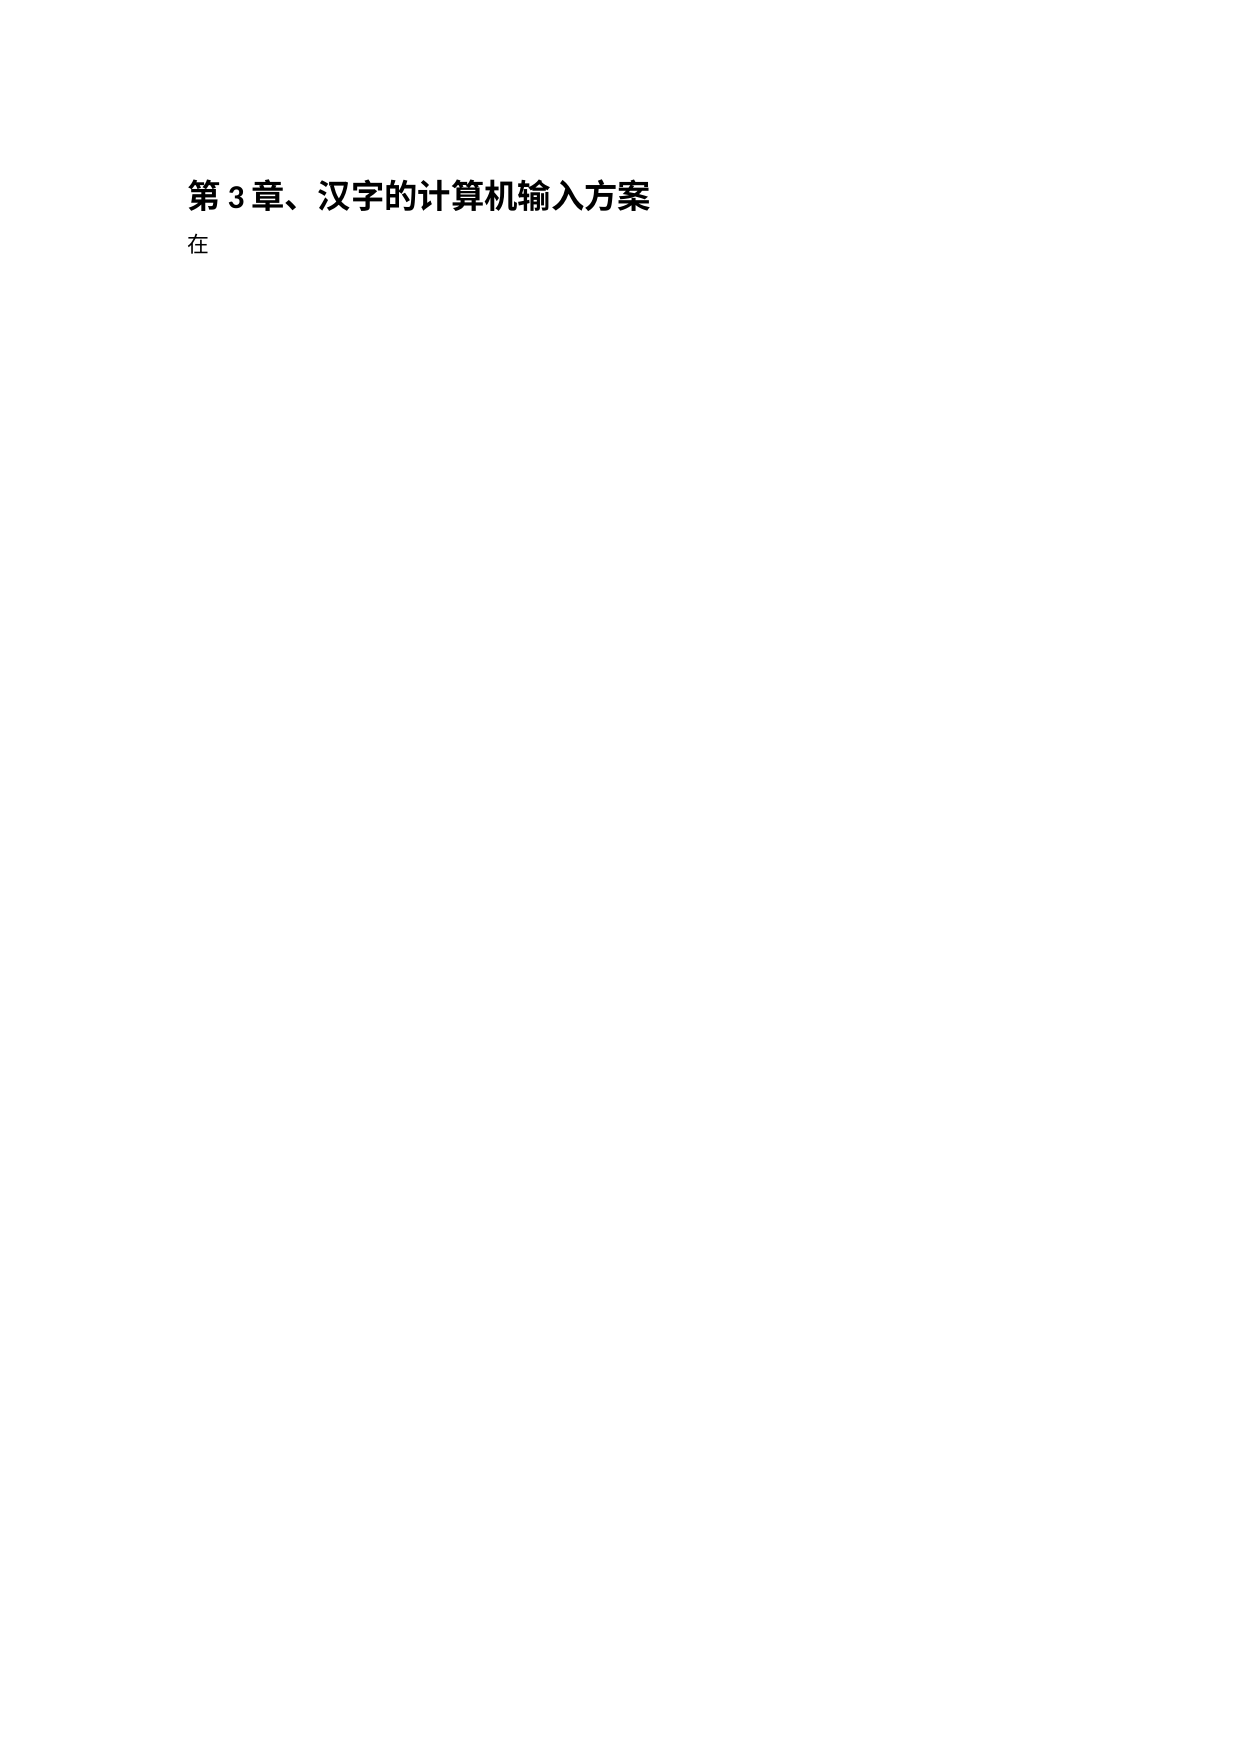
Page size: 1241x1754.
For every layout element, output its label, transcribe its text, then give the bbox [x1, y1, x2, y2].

text 在 [187, 227, 1053, 259]
text 第3章、汉字的计算机输入方案 [187, 162, 1053, 227]
